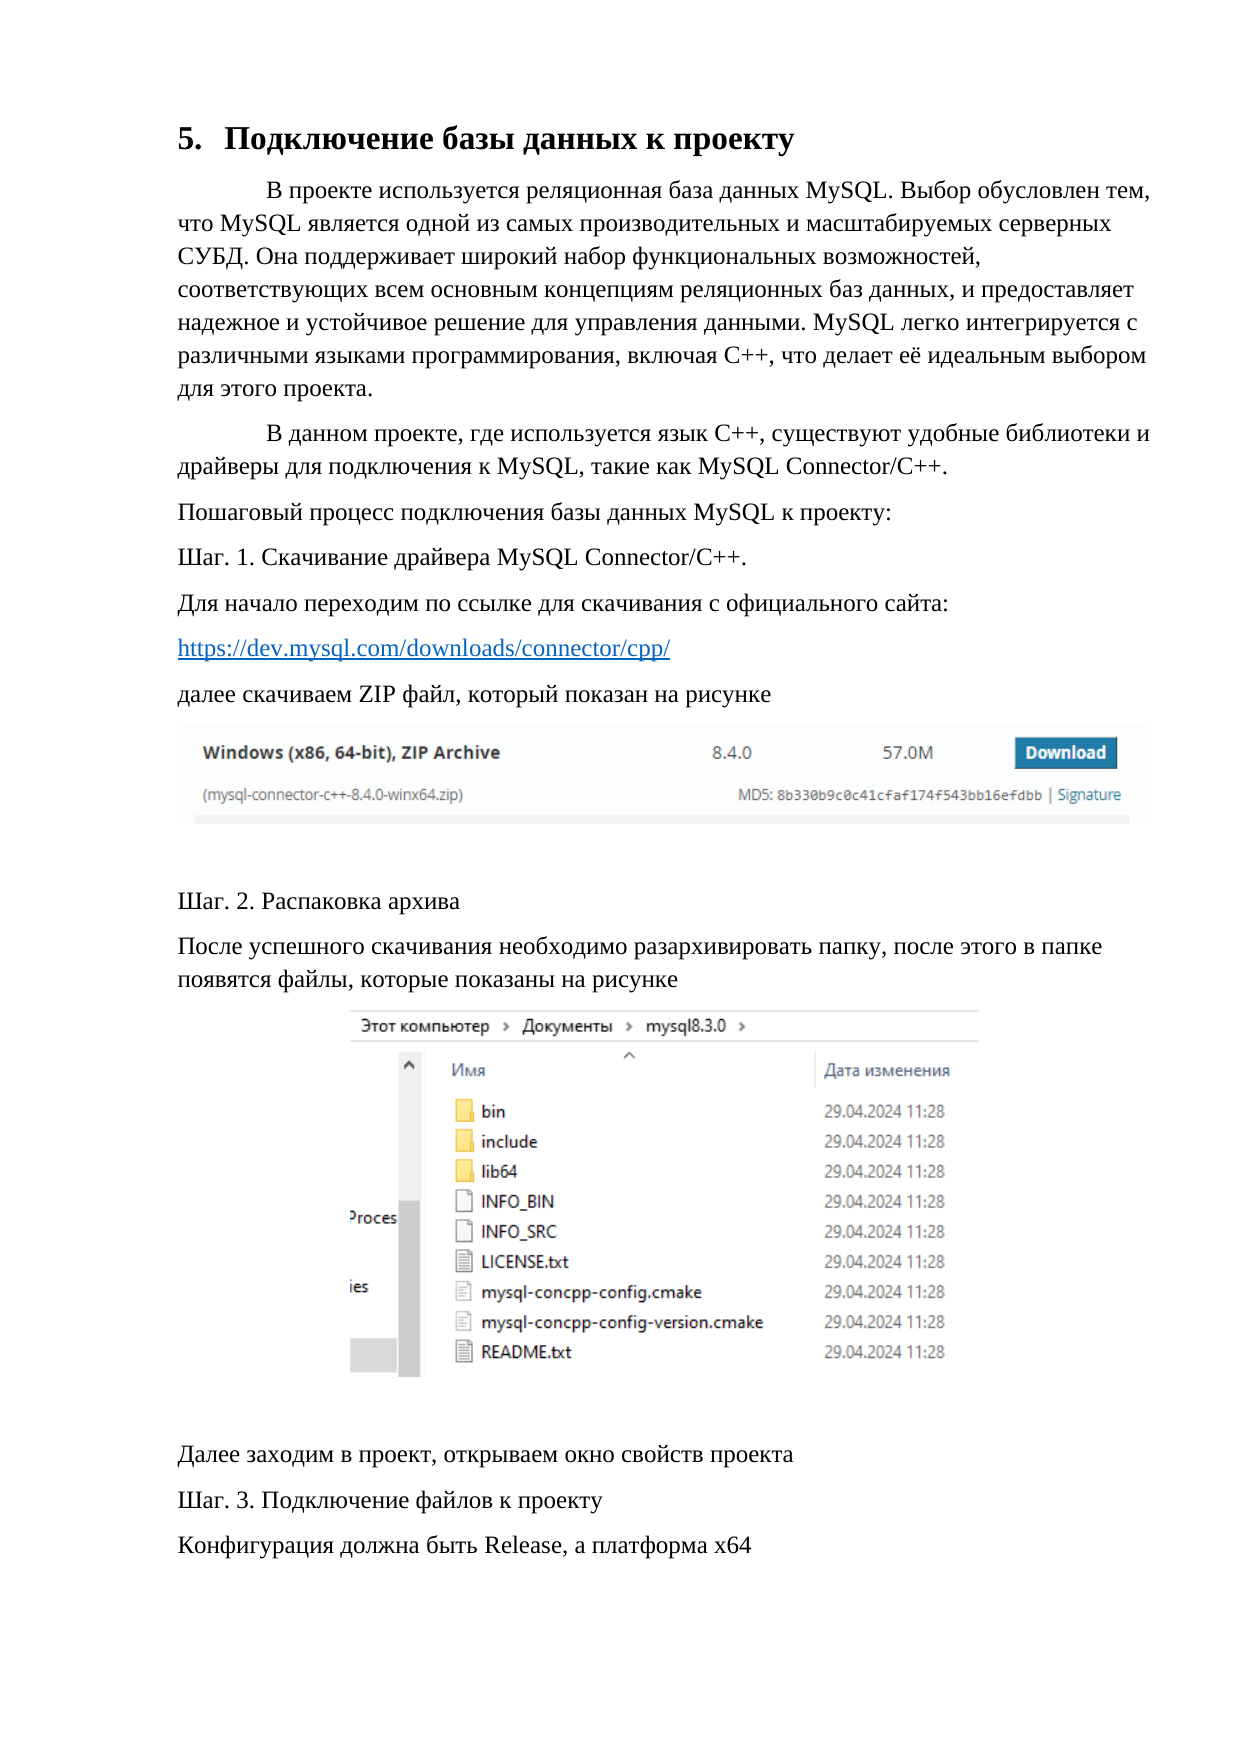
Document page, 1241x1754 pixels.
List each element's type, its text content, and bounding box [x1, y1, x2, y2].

text Конфигурация должна быть Release, а платформа x64 [177, 1530, 1152, 1559]
list Подключение базы данных к проекту [177, 118, 1152, 156]
picture [350, 1010, 979, 1377]
text Шаг. 2. Распаковка архива [177, 886, 1152, 915]
text Для начало переходим по ссылке для скачивания с официального сайта: [177, 588, 1152, 617]
text В проекте используется реляционная база данных MySQL. Выбор обусловлен тем, что MySQL является одной из самых производительных и масштабируемых серверных СУБД. Она поддерживает широкий набор функциональных возможностей, соответствующих всем основным концепциям реляционных баз данных, и предоставляет надежное и устойчивое решение для управления данными. MySQL легко интегрируется с различными языками программирования, включая C++, что делает её идеальным выбором для этого проекта. [177, 175, 1152, 402]
picture [177, 724, 1152, 824]
text Далее заходим в проект, открываем окно свойств проекта [177, 1439, 1152, 1468]
text Шаг. 3. Подключение файлов к проекту [177, 1485, 1152, 1513]
text После успешного скачивания необходимо разархивировать папку, после этого в папке появятся файлы, которые показаны на рисунке [177, 931, 1152, 993]
text Шаг. 1. Скачивание драйвера MySQL Connector/C++. [177, 542, 1152, 571]
text далее скачиваем ZIP файл, который показан на рисунке [177, 679, 1152, 708]
text В данном проекте, где используется язык C++, существуют удобные библиотеки и драйверы для подключения к MySQL, такие как MySQL Connector/C++. [177, 418, 1152, 480]
text https://dev.mysql.com/downloads/connector/cpp/ [177, 633, 1152, 662]
text Пошаговый процесс подключения базы данных MySQL к проекту: [177, 497, 1152, 526]
